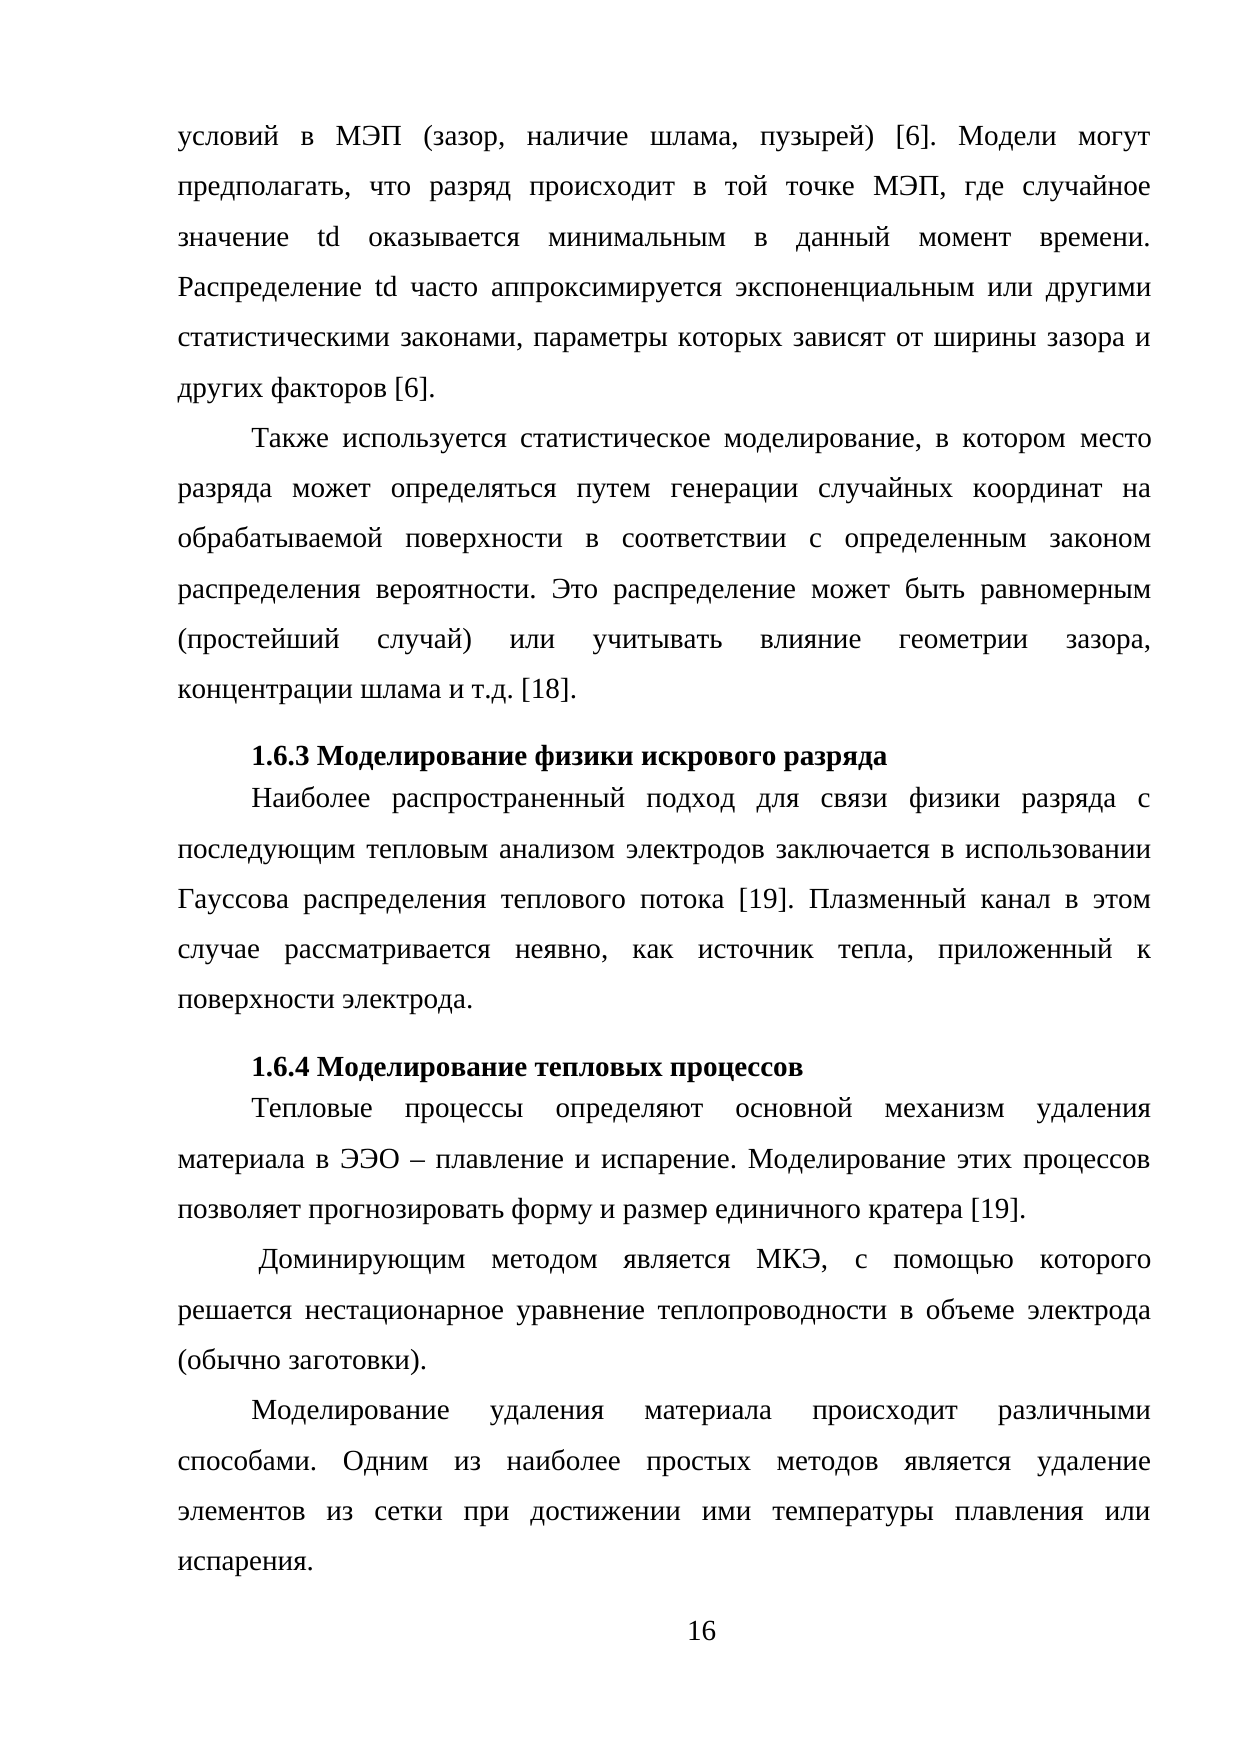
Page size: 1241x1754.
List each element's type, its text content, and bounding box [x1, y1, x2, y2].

text Моделирование удаления материала происходит различными способами. Одним из наиболее простых методов является удаление элементов из сетки при достижении ими температуры плавления или испарения. [177, 1392, 1152, 1577]
subtitle 1.6.4 Моделирование тепловых процессов [177, 1049, 1152, 1082]
subtitle 1.6.3 Моделирование физики искрового разряда [177, 738, 1152, 772]
text Наиболее распространенный подход для связи физики разряда с последующим тепловым анализом электродов заключается в использовании Гауссова распределения теплового потока [19]. Плазменный канал в этом случае рассматривается неявно, как источник тепла, приложенный к поверхности электрода. [177, 780, 1152, 1015]
text Также используется статистическое моделирование, в котором место разряда может определяться путем генерации случайных координат на обрабатываемой поверхности в соответствии с определенным законом распределения вероятности. Это распределение может быть равномерным (простейший случай) или учитывать влияние геометрии зазора, концентрации шлама и т.д. [18]. [177, 420, 1152, 705]
text Тепловые процессы определяют основной механизм удаления материала в ЭЭО – плавление и испарение. Моделирование этих процессов позволяет прогнозировать форму и размер единичного кратера [19]. [177, 1091, 1152, 1225]
text Доминирующим методом является МКЭ, c помощью которого решается нестационарное уравнение теплопроводности в объеме электрода (обычно заготовки). [177, 1241, 1152, 1376]
